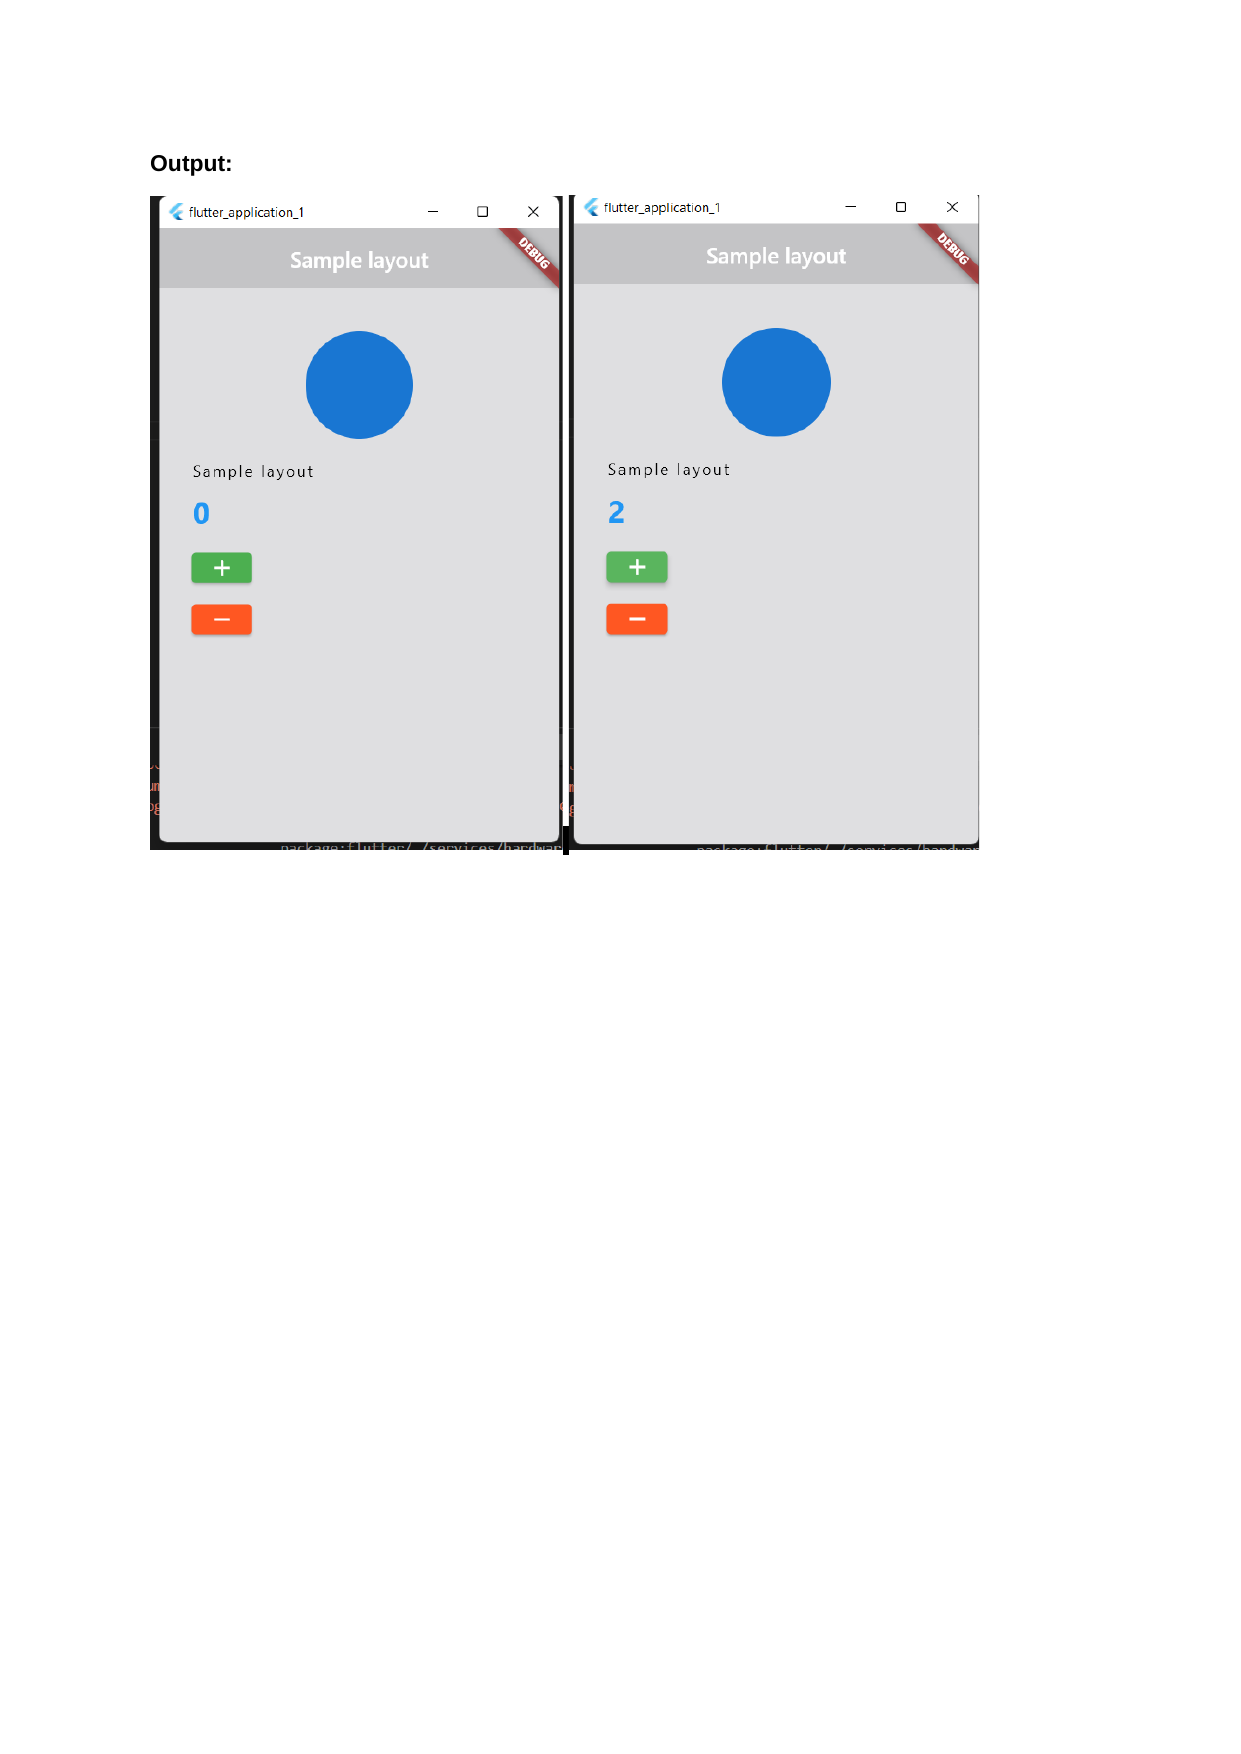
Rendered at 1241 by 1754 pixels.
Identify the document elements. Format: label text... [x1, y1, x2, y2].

text Output: [150, 150, 1090, 176]
picture [568, 195, 980, 850]
picture [150, 196, 563, 850]
